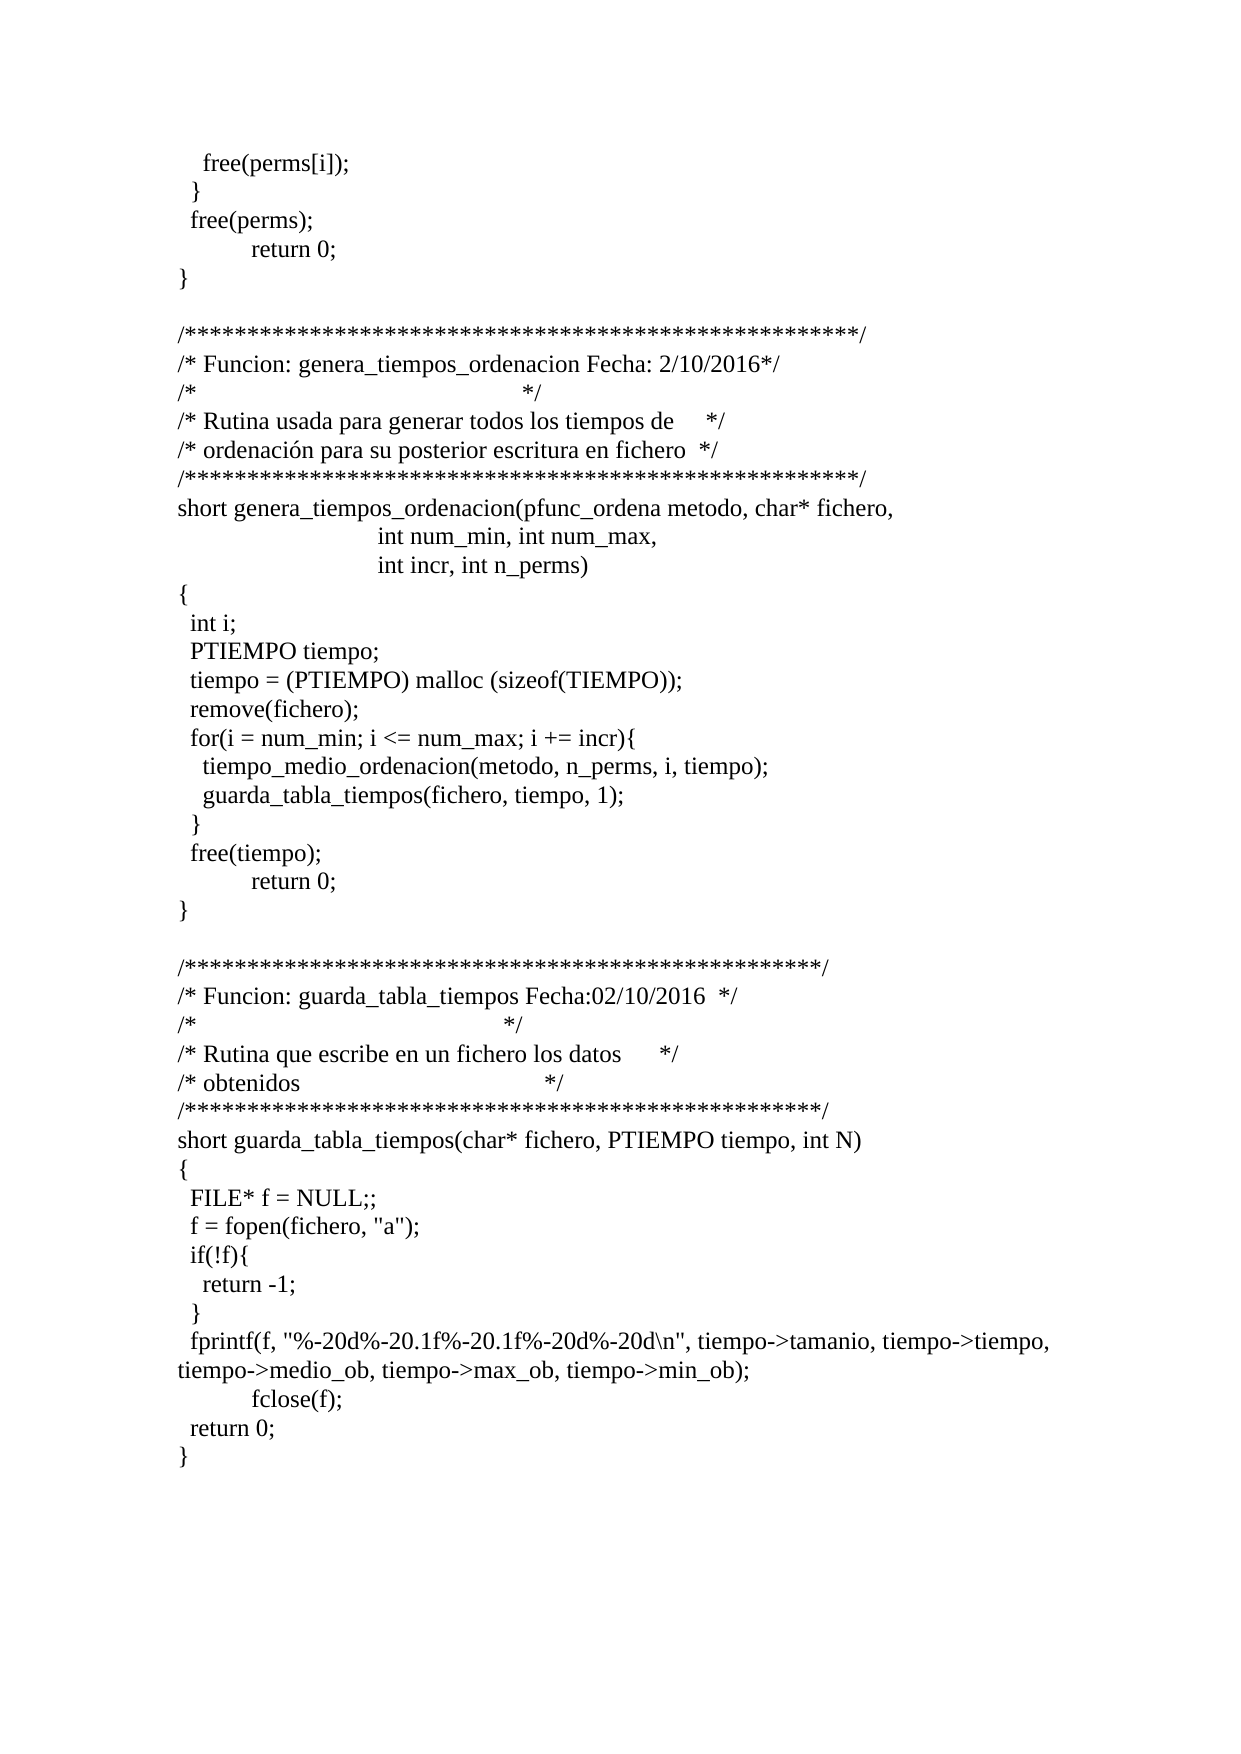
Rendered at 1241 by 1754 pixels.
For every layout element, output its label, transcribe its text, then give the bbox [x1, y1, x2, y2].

text int i; [177, 608, 1063, 636]
text int incr, int n_perms) [177, 550, 1063, 579]
text int num_min, int num_max, [177, 521, 1063, 550]
text return 0; [177, 866, 1063, 895]
text } [177, 263, 1063, 291]
text free(perms); [177, 205, 1063, 234]
text /* Rutina usada para generar todos los tiempos de */ [177, 406, 1063, 435]
text return 0; [177, 234, 1063, 263]
text return 0; [177, 1413, 1063, 1441]
text /***************************************************/ [177, 953, 1063, 981]
text /* Rutina que escribe en un fichero los datos */ [177, 1039, 1063, 1068]
text tiempo = (PTIEMPO) malloc (sizeof(TIEMPO)); [177, 665, 1063, 694]
text return -1; [177, 1269, 1063, 1298]
text if(!f){ [177, 1240, 1063, 1269]
text fprintf(f, "%-20d%-20.1f%-20.1f%-20d%-20d\n", tiempo->tamanio, tiempo->tiempo, tiempo->medio_ob, tiempo->max_ob, tiempo->min_ob); [177, 1326, 1063, 1384]
text } [177, 176, 1063, 205]
text /* */ [177, 1010, 1063, 1039]
text { [177, 1154, 1063, 1183]
text /* ordenación para su posterior escritura en fichero */ [177, 435, 1063, 464]
text fclose(f); [177, 1384, 1063, 1413]
text free(tiempo); [177, 838, 1063, 866]
text /******************************************************/ [177, 464, 1063, 493]
text } [177, 1441, 1063, 1470]
text guarda_tabla_tiempos(fichero, tiempo, 1); [177, 780, 1063, 809]
text tiempo_medio_ordenacion(metodo, n_perms, i, tiempo); [177, 751, 1063, 780]
text /* */ [177, 378, 1063, 406]
text /***************************************************/ [177, 1096, 1063, 1125]
text { [177, 579, 1063, 608]
text f = fopen(fichero, "a"); [177, 1211, 1063, 1240]
text free(perms[i]); [177, 148, 1063, 176]
text } [177, 1298, 1063, 1326]
text /* Funcion: genera_tiempos_ordenacion Fecha: 2/10/2016*/ [177, 349, 1063, 378]
text short genera_tiempos_ordenacion(pfunc_ordena metodo, char* fichero, [177, 493, 1063, 521]
text for(i = num_min; i <= num_max; i += incr){ [177, 723, 1063, 751]
text } [177, 809, 1063, 838]
text remove(fichero); [177, 694, 1063, 723]
text FILE* f = NULL;; [177, 1183, 1063, 1211]
text PTIEMPO tiempo; [177, 636, 1063, 665]
text } [177, 895, 1063, 924]
text /* Funcion: guarda_tabla_tiempos Fecha:02/10/2016 */ [177, 981, 1063, 1010]
text /* obtenidos */ [177, 1068, 1063, 1096]
text short guarda_tabla_tiempos(char* fichero, PTIEMPO tiempo, int N) [177, 1125, 1063, 1154]
text /******************************************************/ [177, 320, 1063, 349]
